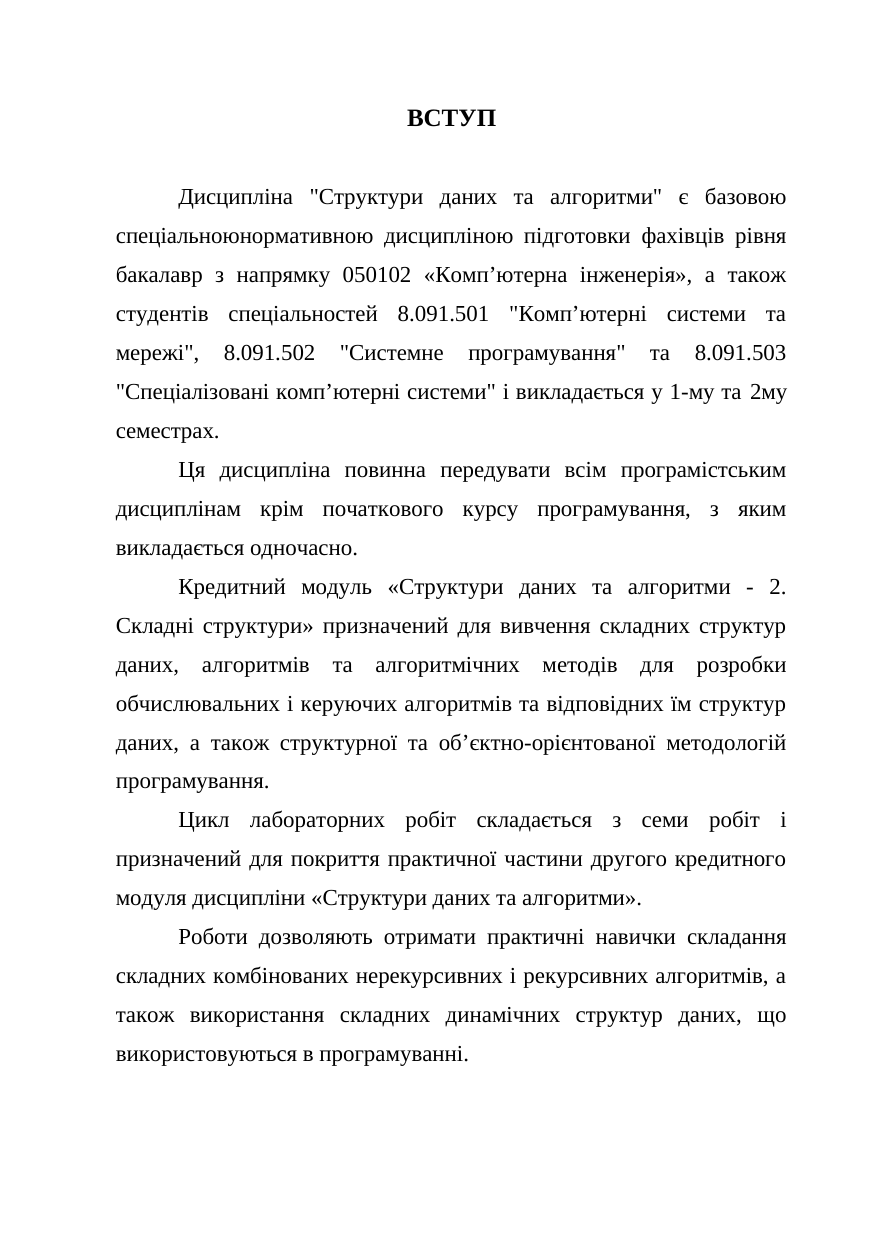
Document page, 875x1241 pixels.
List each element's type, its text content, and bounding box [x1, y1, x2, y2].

text Кредитний модуль «Структури даних та алгоритми - 2. Складні структури» призначений для вивчення складних структур даних, алгоритмів та алгоритмічних методів для розробки обчислювальних і керуючих алгоритмів та відповідних їм структур даних, а також структурної та об’єктно-орієнтованої методологій програмування. [116, 563, 787, 797]
text Дисципліна "Структури даних та алгоритми" є базовою спеціальноюнормативною дисципліною підготовки фахівців рівня бакалавр з напрямку 050102 «Комп’ютерна інженерія», а також студентів спеціальностей 8.091.501 "Комп’ютерні системи та мережі", 8.091.502 "Системне програмування" та 8.091.503 "Спеціалізовані комп’ютерні системи" і викладається у 1-му та 2му семестрах. [116, 173, 787, 446]
text Цикл лабораторних робіт складається з семи робіт і призначений для покриття практичної частини другого кредитного модуля дисципліни «Структури даних та алгоритми». [116, 797, 787, 914]
text ВСТУП [116, 106, 787, 131]
text Роботи дозволяють отримати практичні навички складання складних комбінованих нерекурсивних і рекурсивних алгоритмів, а також використання складних динамічних структур даних, що використовуються в програмуванні. [116, 914, 787, 1069]
text Ця дисципліна повинна передувати всім програмістським дисциплінам крім початкового курсу програмування, з яким викладається одночасно. [116, 446, 787, 563]
